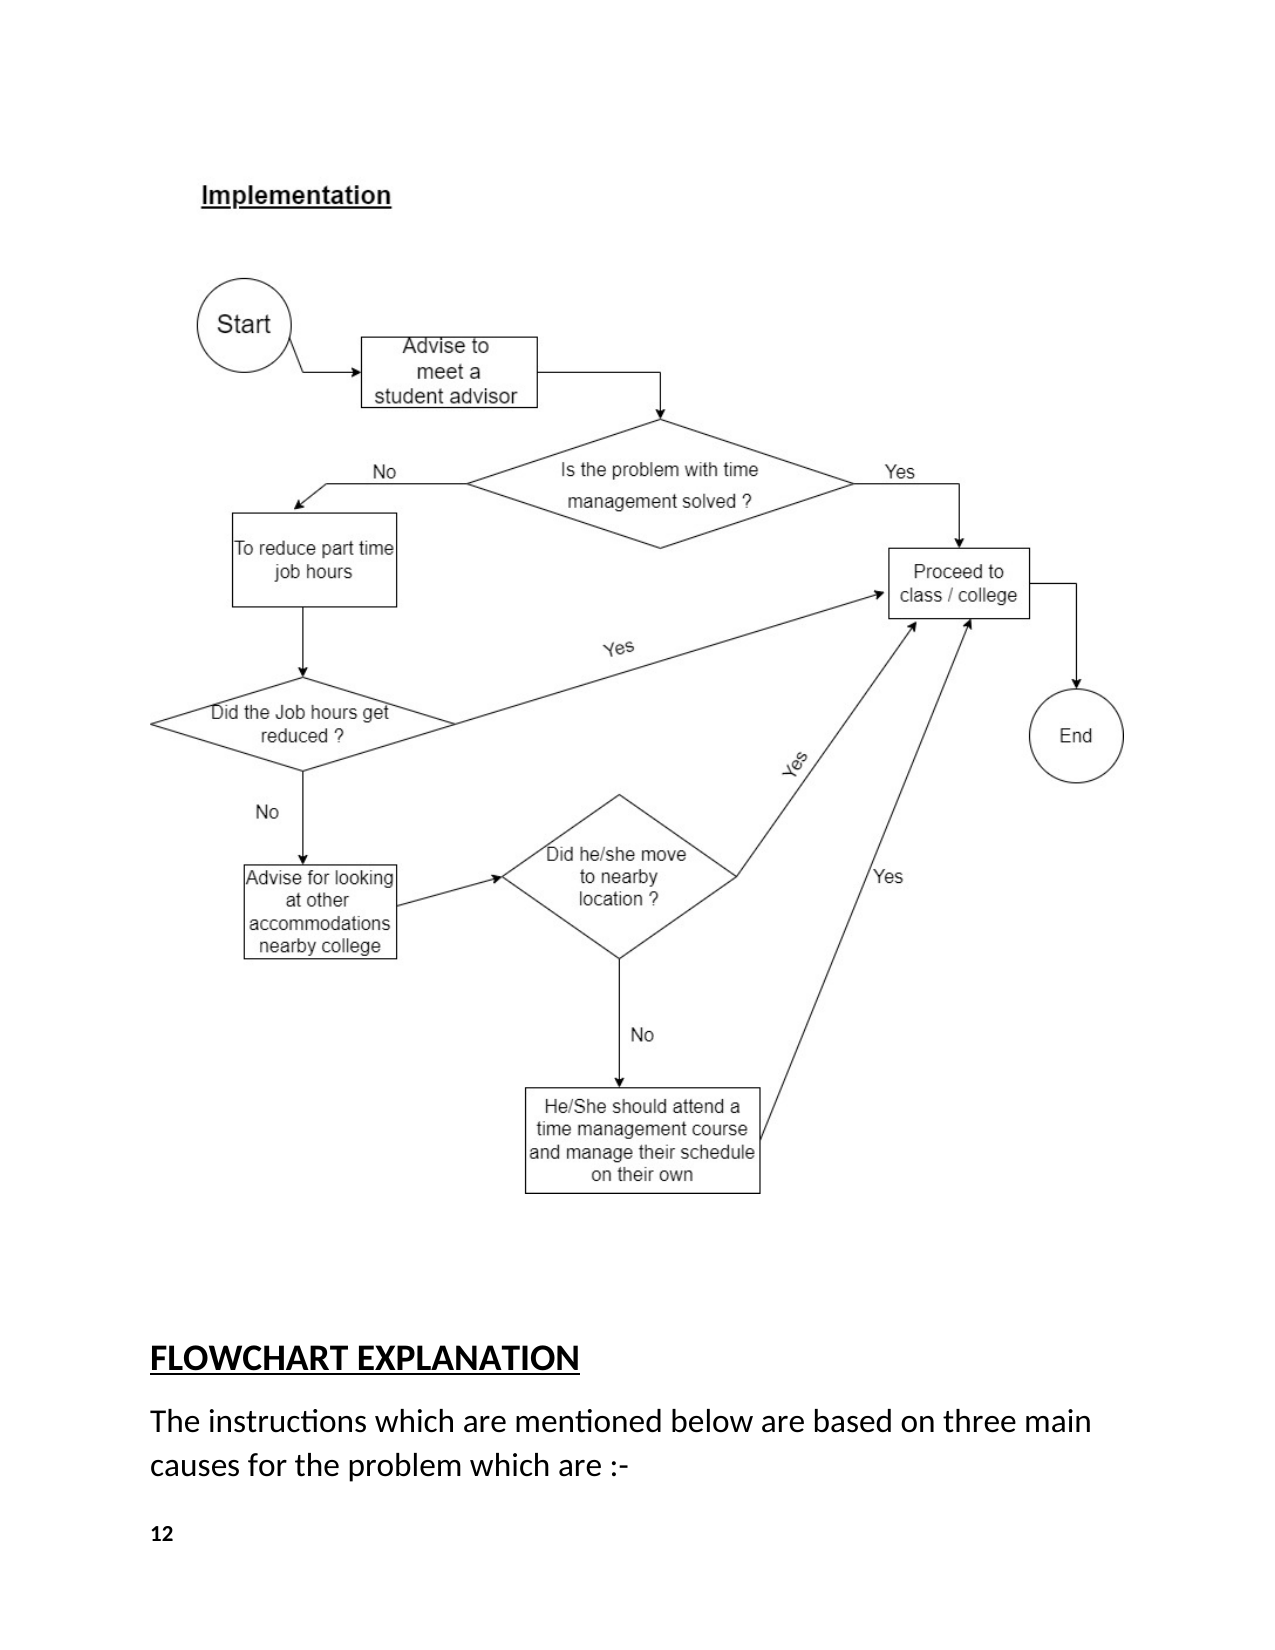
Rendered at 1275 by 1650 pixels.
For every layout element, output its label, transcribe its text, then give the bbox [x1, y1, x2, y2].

picture [150, 150, 1124, 1194]
text The instructions which are mentioned below are based on three main causes for the problem which are :- [150, 1400, 1125, 1485]
text FLOWCHART EXPLANATION [150, 1334, 1125, 1380]
